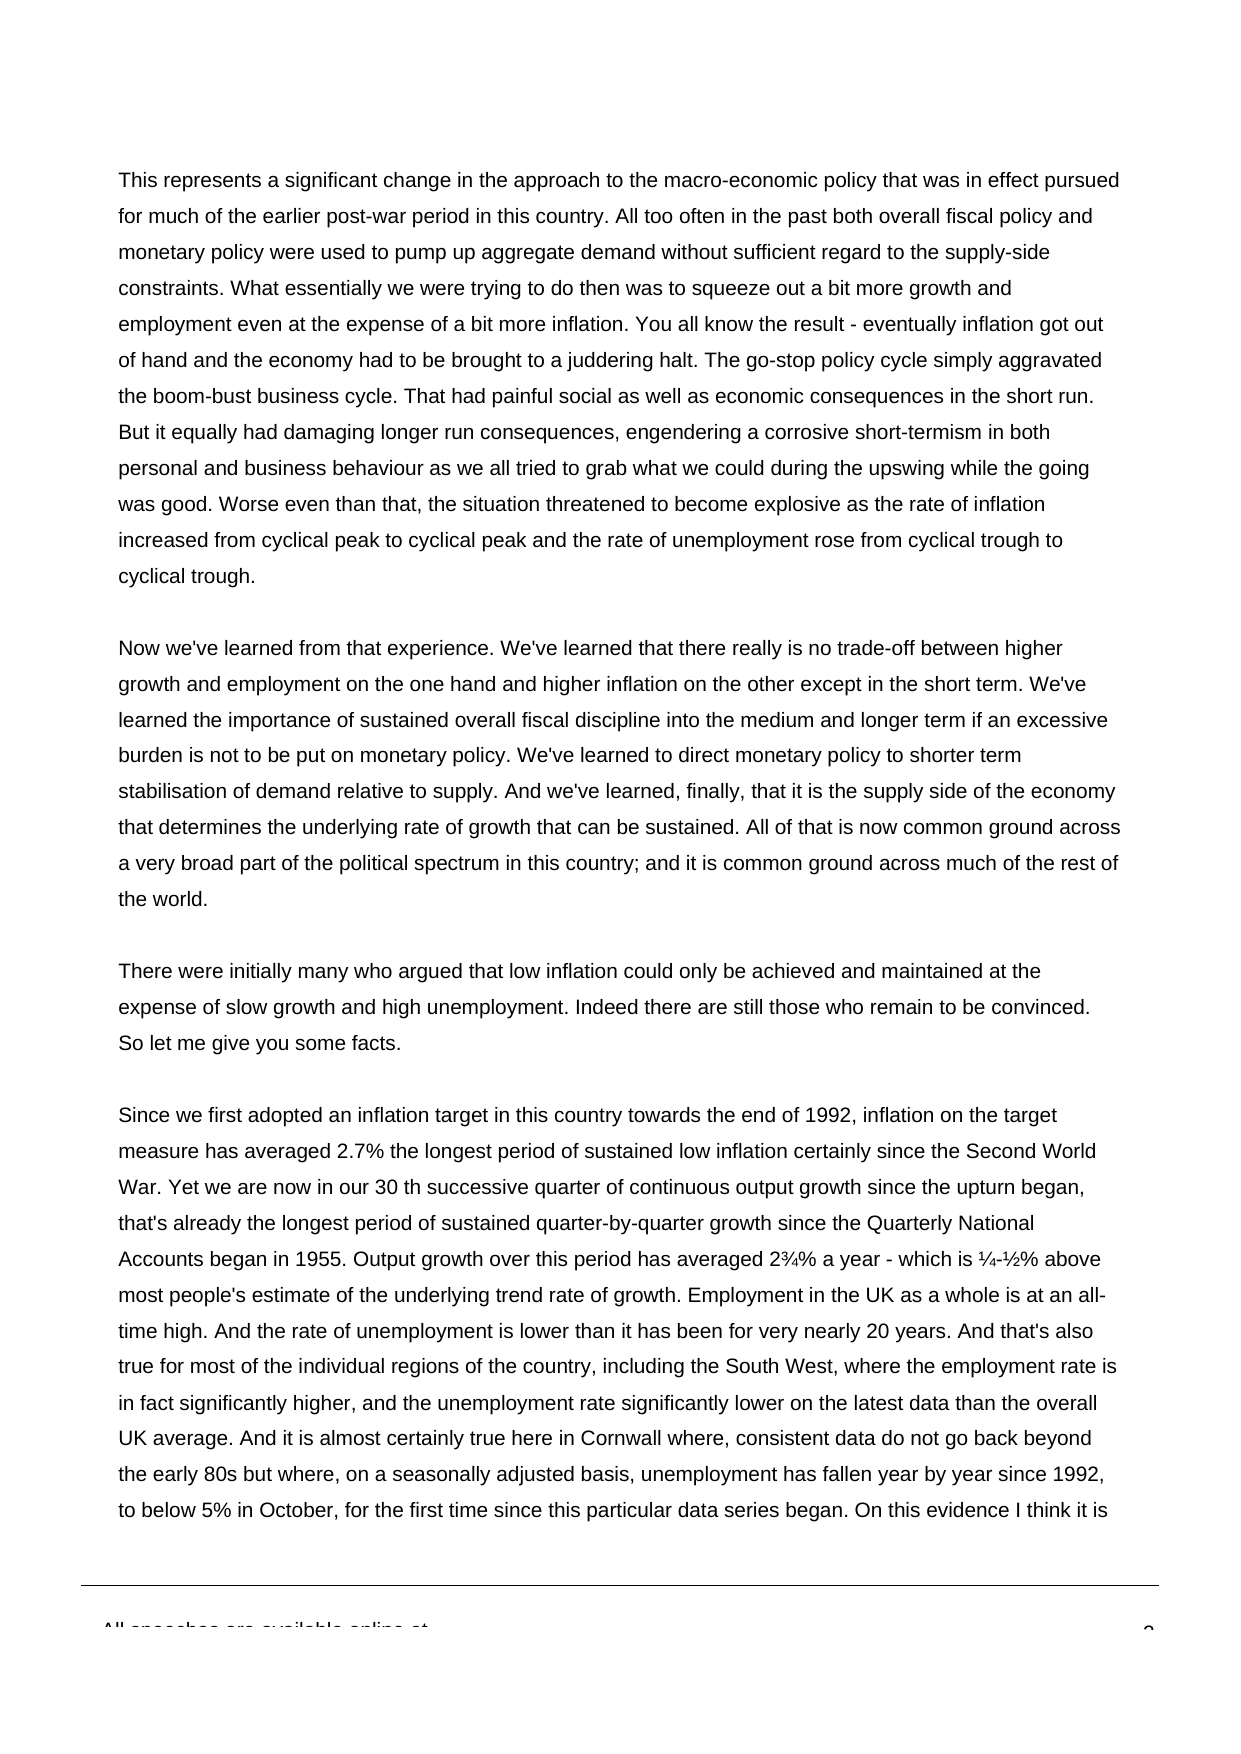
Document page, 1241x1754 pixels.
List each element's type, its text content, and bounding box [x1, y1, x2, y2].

text There were initially many who argued that low inflation could only be achieved and maintained at the expense of slow growth and high unemployment. Indeed there are still those who remain to be convinced. So let me give you some facts. [118, 959, 1095, 1055]
text This represents a significant change in the approach to the macro-economic policy that was in effect pursued for much of the earlier post-war period in this country. All too often in the past both overall fiscal policy and monetary policy were used to pump up aggregate demand without sufficient regard to the supply-side constraints. What essentially we were trying to do then was to squeeze out a bit more growth and employment even at the expense of a bit more inflation. You all know the result - eventually inflation got out of hand and the economy had to be brought to a juddering halt. The go-stop policy cycle simply aggravated the boom-bust business cycle. That had painful social as well as economic consequences in the short run. [118, 168, 1123, 408]
text But it equally had damaging longer run consequences, engendering a corrosive short-termism in both personal and business behaviour as we all tried to grab what we could during the upswing while the going was good. Worse even than that, the situation threatened to become explosive as the rate of inflation increased from cyclical peak to cyclical peak and the rate of unemployment rose from cyclical trough to cyclical trough. [118, 420, 1094, 588]
text Now we've learned from that experience. We've learned that there really is no trade-off between higher growth and employment on the one hand and higher inflation on the other except in the short term. We've learned the importance of sustained overall fiscal discipline into the medium and longer term if an excessive burden is not to be put on monetary policy. We've learned to direct monetary policy to shorter term stabilisation of demand relative to supply. And we've learned, finally, that it is the supply side of the economy that determines the underlying rate of growth that can be sustained. All of that is now common ground across a very broad part of the political spectrum in this country; and it is common ground across much of the rest of the world. [118, 636, 1125, 911]
text Since we first adopted an inflation target in this country towards the end of 1992, inflation on the target measure has averaged 2.7% the longest period of sustained low inflation certainly since the Second World War. Yet we are now in our 30 th successive quarter of continuous output growth since the upturn began, that's already the longest period of sustained quarter-by-quarter growth since the Quarterly National Accounts began in 1955. Output growth over this period has averaged 2¾% a year - which is ¼-½% above most people's estimate of the underlying trend rate of growth. Employment in the UK as a whole is at an all- time high. And the rate of unemployment is lower than it has been for very nearly 20 years. And that's also true for most of the individual regions of the country, including the South West, where the employment rate is in fact significantly higher, and the unemployment rate significantly lower on the latest data than the overall UK average. And it is almost certainly true here in Cornwall where, consistent data do not go back beyond the early 80s but where, on a seasonally adjusted basis, unemployment has fallen year by year since 1992, to below 5% in October, for the first time since this particular data series began. On this evidence I think it is [118, 1103, 1121, 1522]
